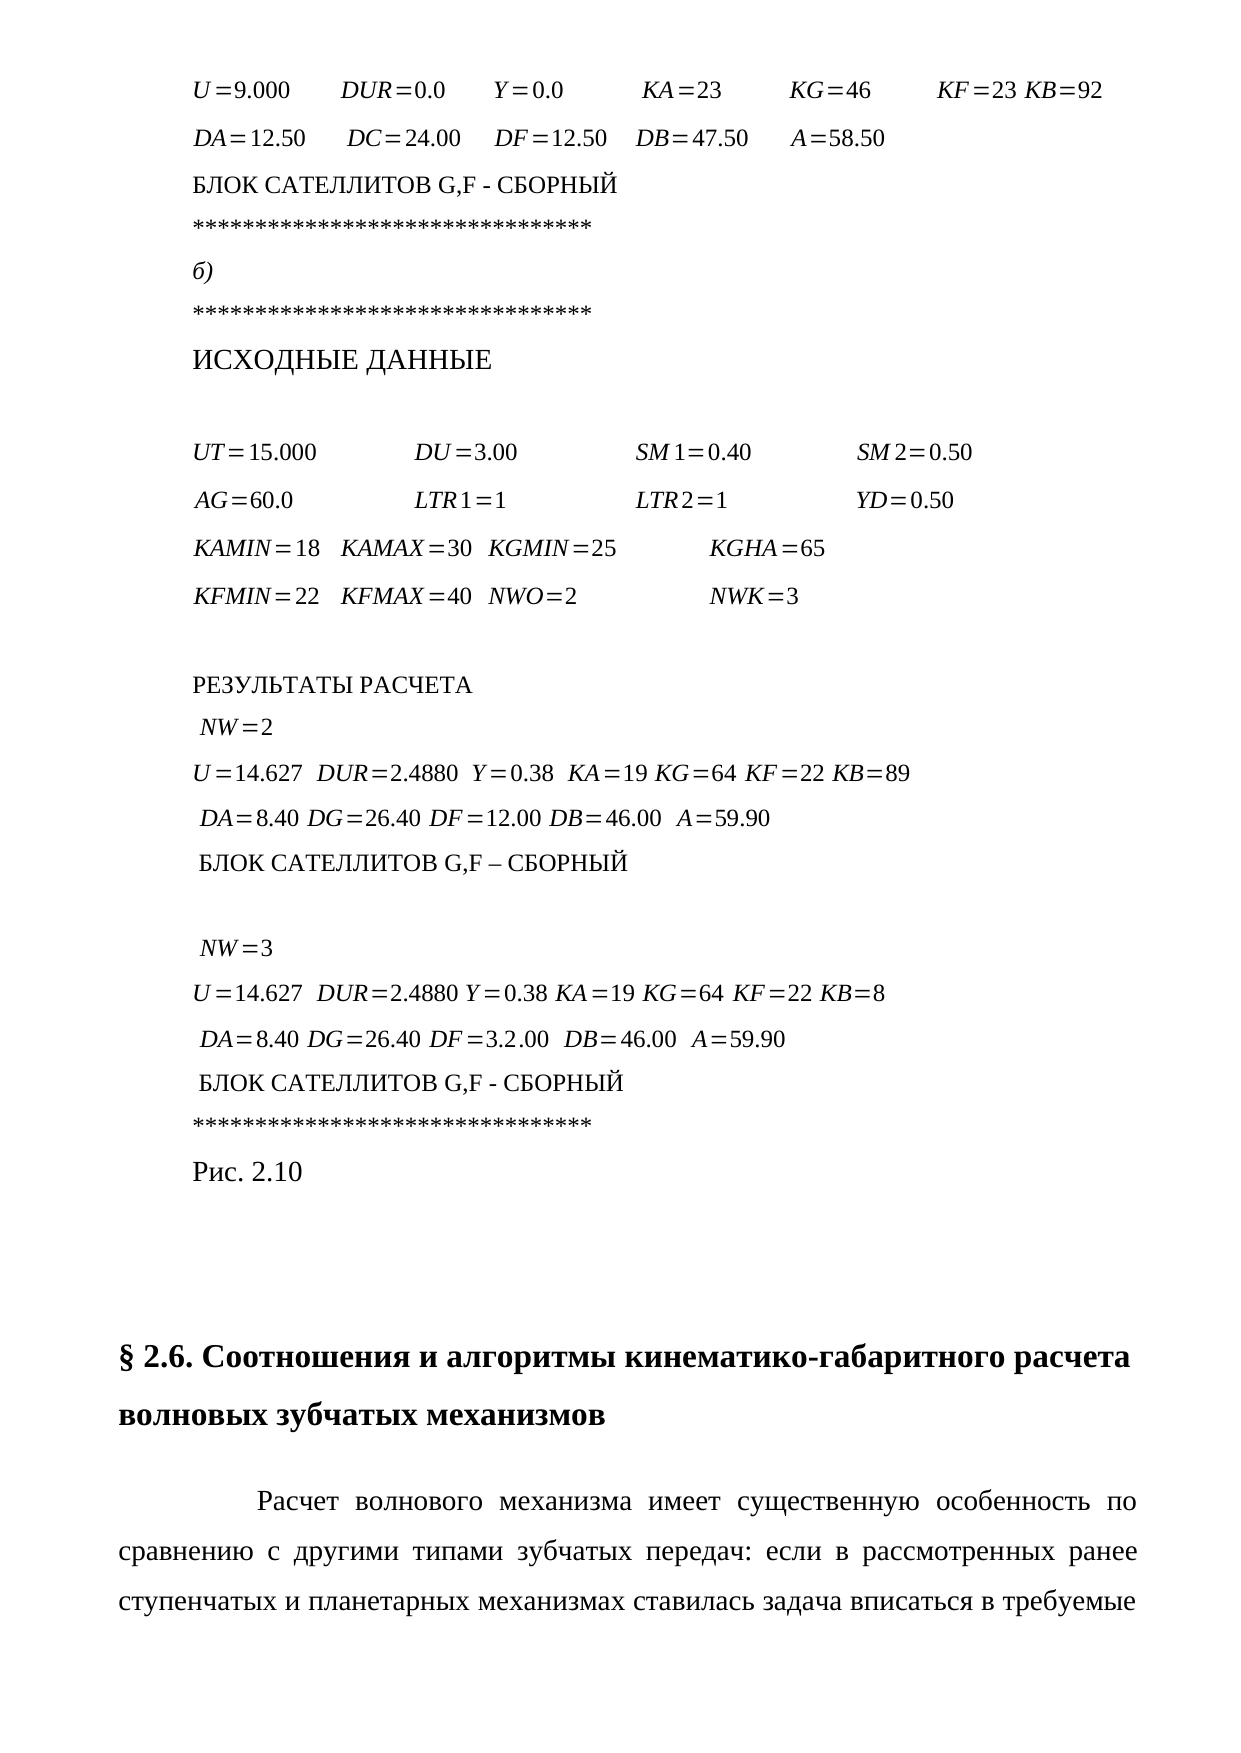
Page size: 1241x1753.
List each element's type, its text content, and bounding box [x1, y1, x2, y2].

text ******************************** [118, 299, 1138, 328]
text БЛОК САТЕЛЛИТОВ G,F - СБОРНЫЙ [118, 170, 1138, 198]
text ИСХОДНЫЕ ДАННЫЕ [118, 342, 1138, 376]
text РЕЗУЛЬТАТЫ РАСЧЕТА [118, 670, 1138, 699]
text БЛОК САТЕЛЛИТОВ G,F - СБОРНЫЙ [118, 1068, 1138, 1097]
text Рис. 2.10 [118, 1154, 1138, 1188]
text § 2.6. Соотношения и алгоритмы кинематико-габаритного расчета волновых зубчатых механизмов [118, 1337, 1138, 1432]
text ******************************** [118, 213, 1138, 242]
text б) [118, 256, 1138, 285]
text ******************************** [118, 1111, 1138, 1140]
text БЛОК САТЕЛЛИТОВ G,F – СБОРНЫЙ [118, 848, 1138, 876]
